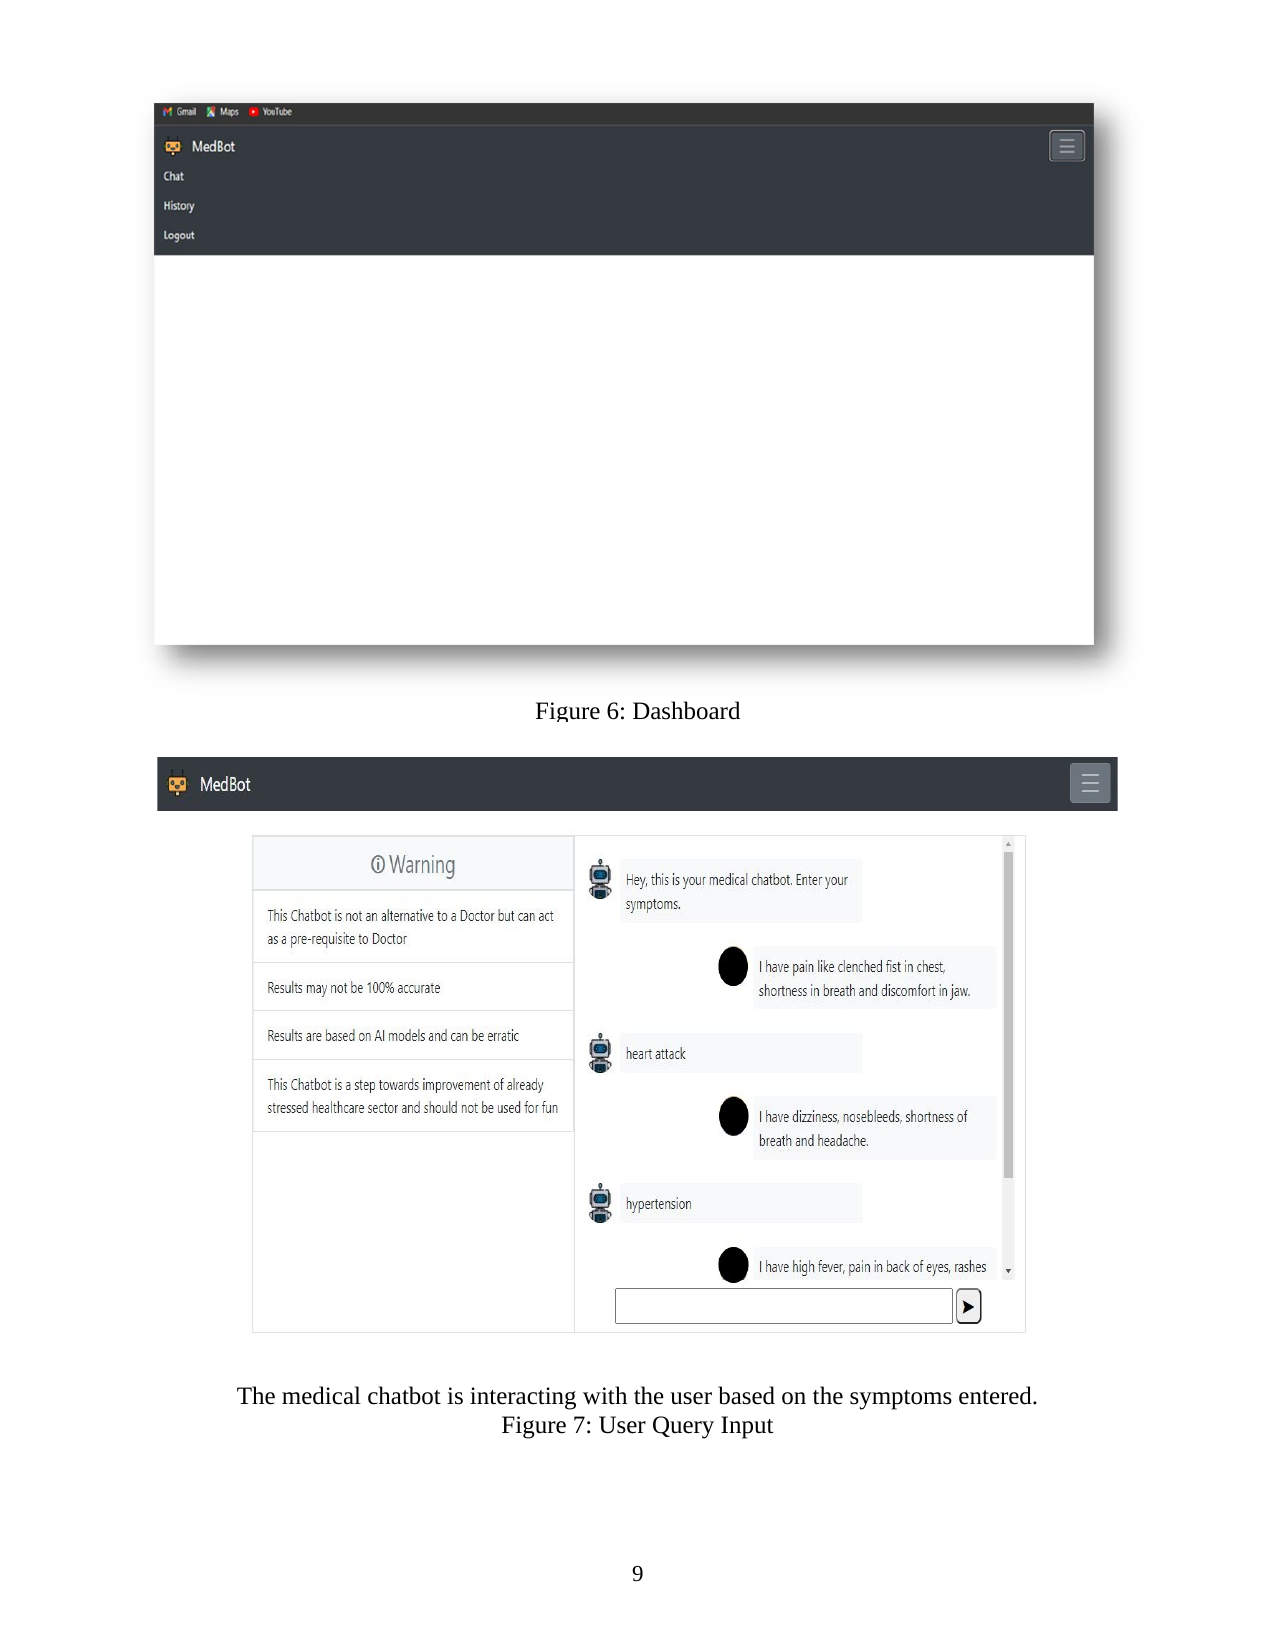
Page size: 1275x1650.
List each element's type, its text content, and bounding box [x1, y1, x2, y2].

picture [125, 75, 1150, 702]
picture [157, 757, 1118, 1340]
text The medical chatbot is interacting with the user based on the symptoms entered. [75, 1381, 1200, 1410]
